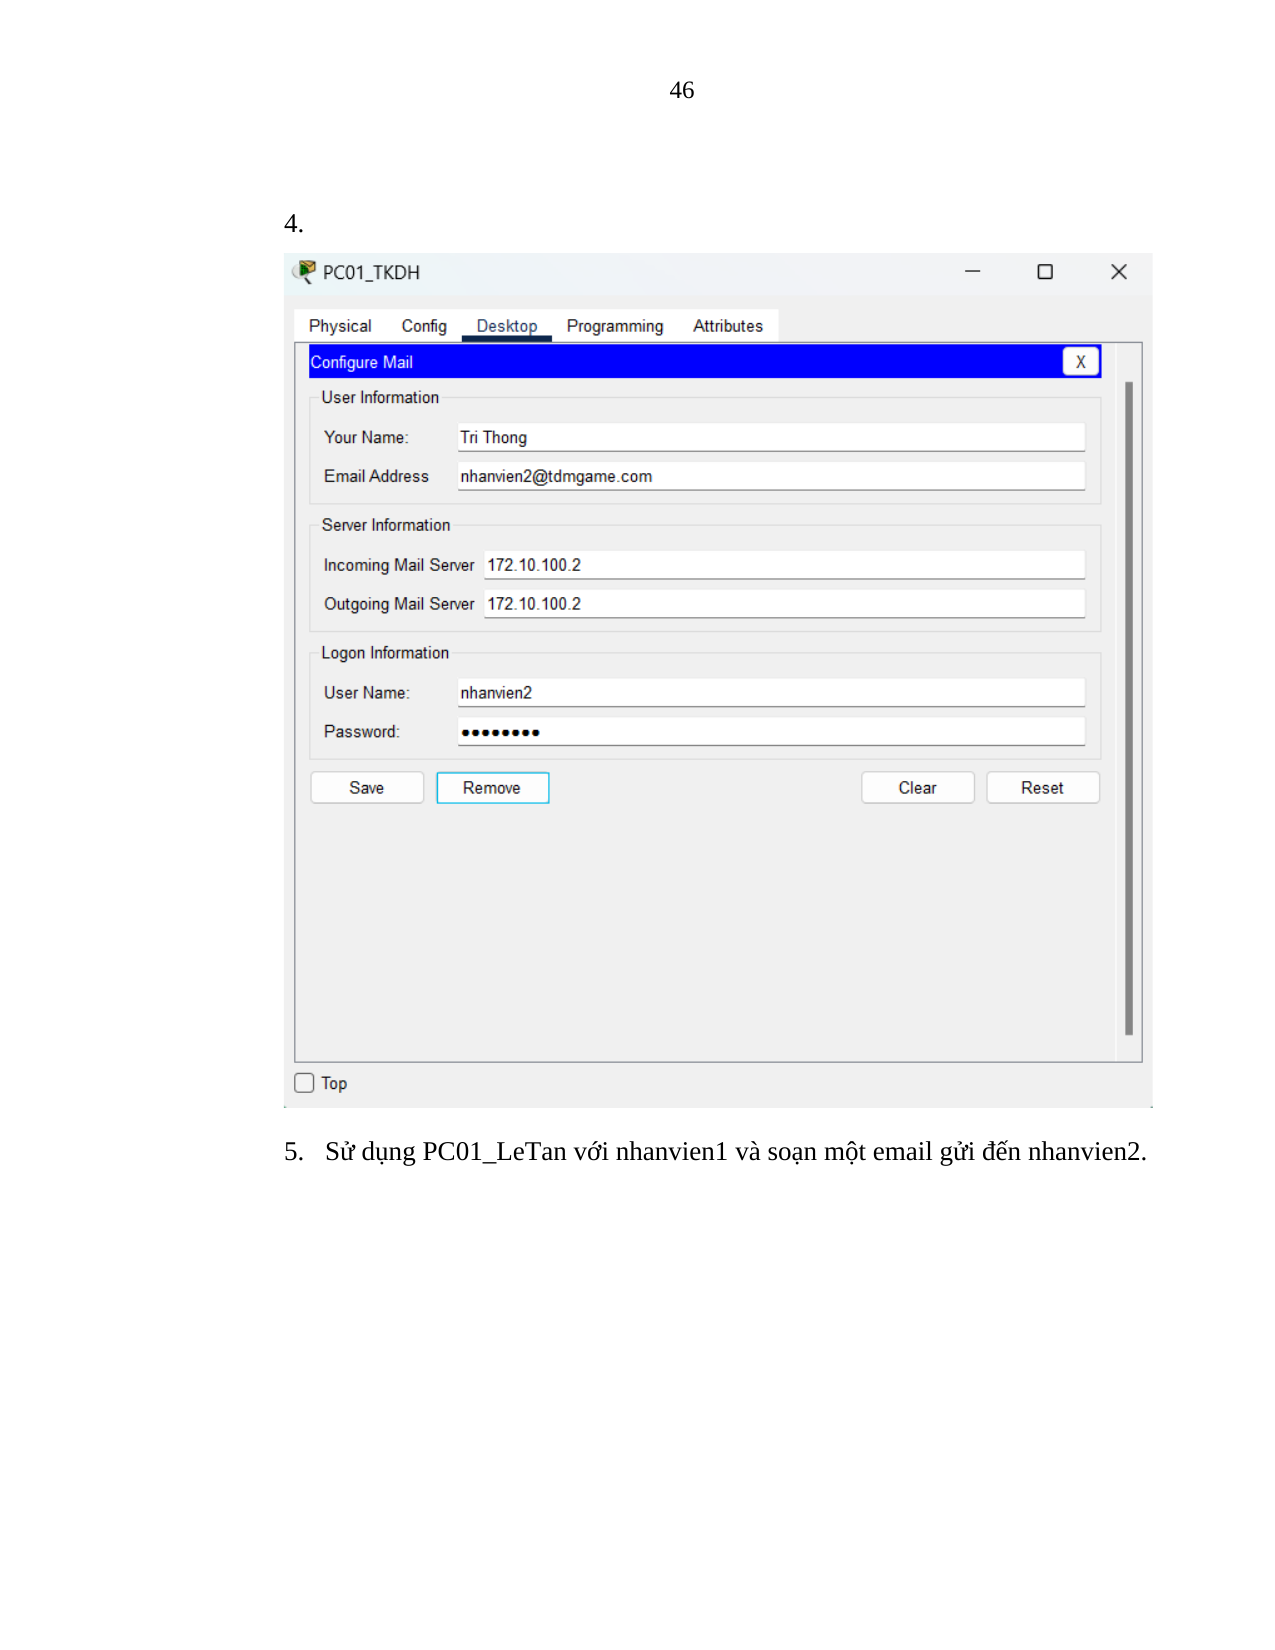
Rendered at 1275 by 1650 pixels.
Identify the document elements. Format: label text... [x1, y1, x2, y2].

picture [283, 253, 1153, 1108]
text Sử dụng PC01_LeTan với nhanvien1 và soạn một email gửi đến nhanvien2. [284, 1135, 1157, 1166]
